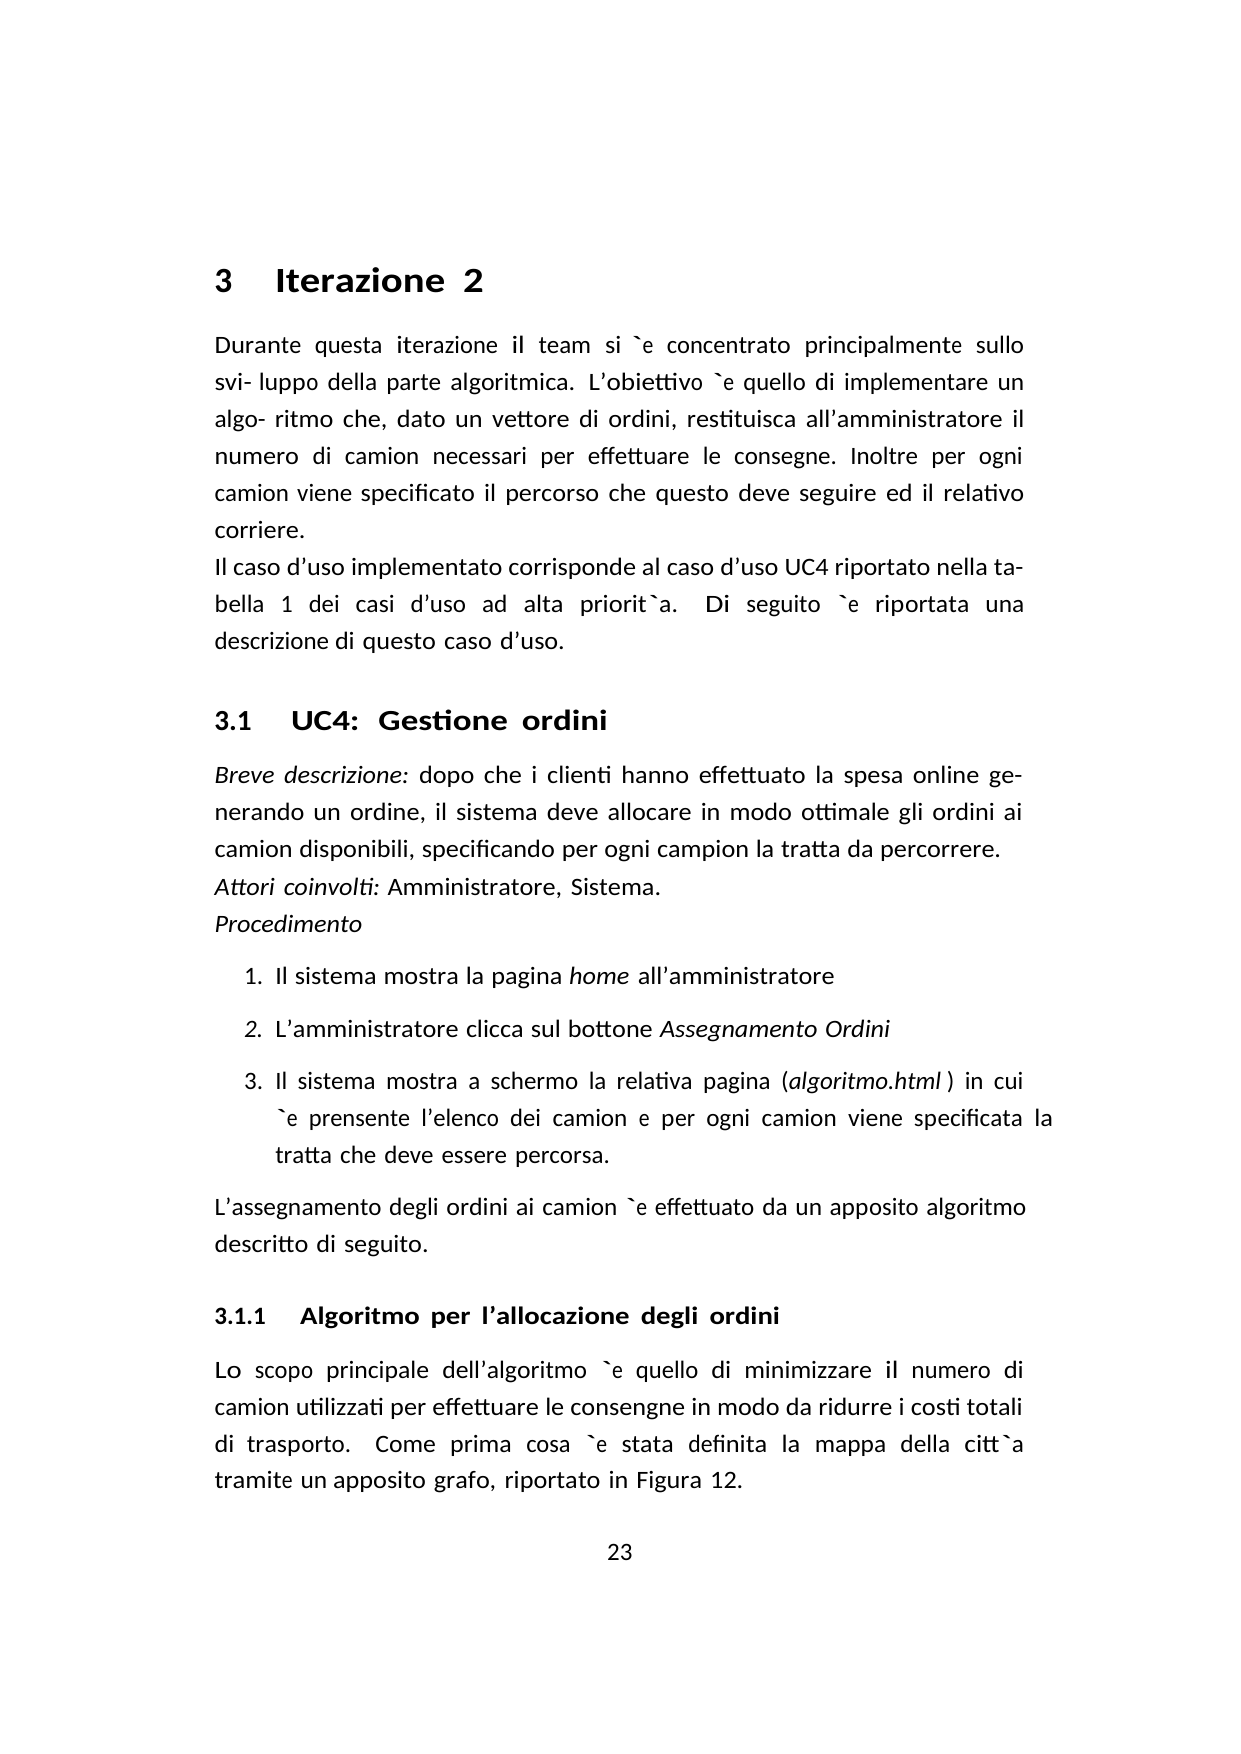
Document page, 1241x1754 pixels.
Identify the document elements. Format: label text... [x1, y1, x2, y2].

text Lo scopo principale dell’algoritmo `e quello di minimizzare il numero di camion utilizzati per effettuare le consengne in modo da ridurre i costi totali di trasporto. Come prima cosa `e stata definita la mappa della citt`a tramite un apposito grafo, riportato in Figura 12. [214, 1354, 1024, 1495]
text Attori coinvolti: Amministratore, Sistema. [214, 871, 1065, 901]
text Procedimento [214, 908, 1065, 938]
subtitle Iterazione 2 [214, 258, 1065, 301]
list L’amministratore clicca sul bottone Assegnamento Ordini [244, 1013, 1065, 1043]
subtitle UC4: Gestione ordini [214, 702, 1065, 738]
list Il sistema mostra la pagina home all’amministratore [244, 960, 1065, 991]
list Il sistema mostra a schermo la relativa pagina (algoritmo.html ) in cui [244, 1065, 1065, 1096]
text L’assegnamento degli ordini ai camion `e effettuato da un apposito algoritmo descritto di seguito. [214, 1192, 1065, 1259]
text Breve descrizione: dopo che i clienti hanno effettuato la spesa online ge- nerando un ordine, il sistema deve allocare in modo ottimale gli ordini ai camion disponibili, specificando per ogni campion la tratta da percorrere. [214, 760, 1024, 864]
subtitle Algoritmo per l’allocazione degli ordini [214, 1301, 1065, 1331]
text Durante questa iterazione il team si `e concentrato principalmente sullo svi- luppo della parte algoritmica. L’obiettivo `e quello di implementare un algo- ritmo che, dato un vettore di ordini, restituisca all’amministratore il numero di camion necessari per effettuare le consegne. Inoltre per ogni camion viene specificato il percorso che questo deve seguire ed il relativo corriere. [214, 329, 1024, 544]
text Il caso d’uso implementato corrisponde al caso d’uso UC4 riportato nella ta- bella 1 dei casi d’uso ad alta priorit`a. Di seguito `e riportata una descrizione di questo caso d’uso. [214, 551, 1024, 656]
text `e prensente l’elenco dei camion e per ogni camion viene specificata la tratta che deve essere percorsa. [274, 1103, 1065, 1170]
